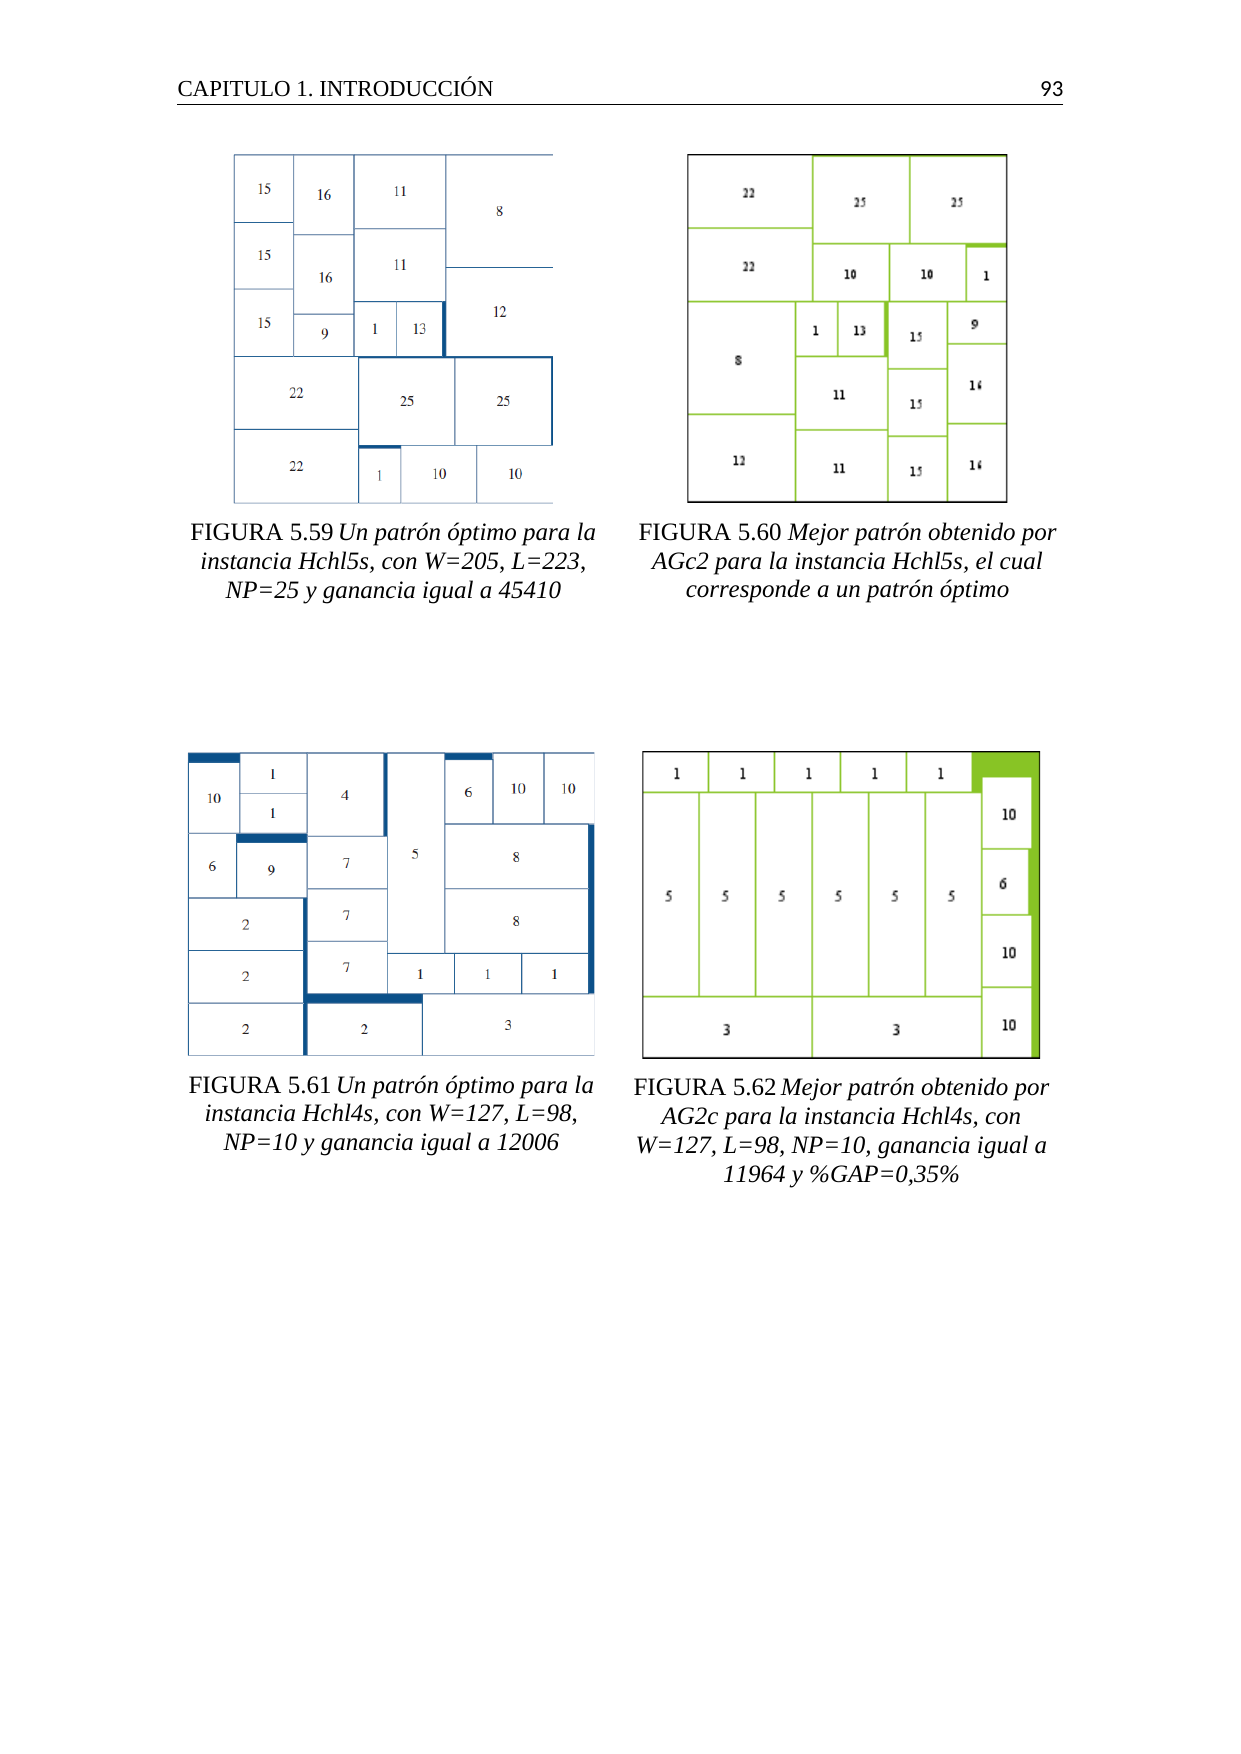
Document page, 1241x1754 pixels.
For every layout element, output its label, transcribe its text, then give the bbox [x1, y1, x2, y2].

picture [642, 751, 1041, 1059]
picture [187, 751, 595, 1056]
picture [687, 154, 1008, 503]
picture [233, 154, 553, 504]
